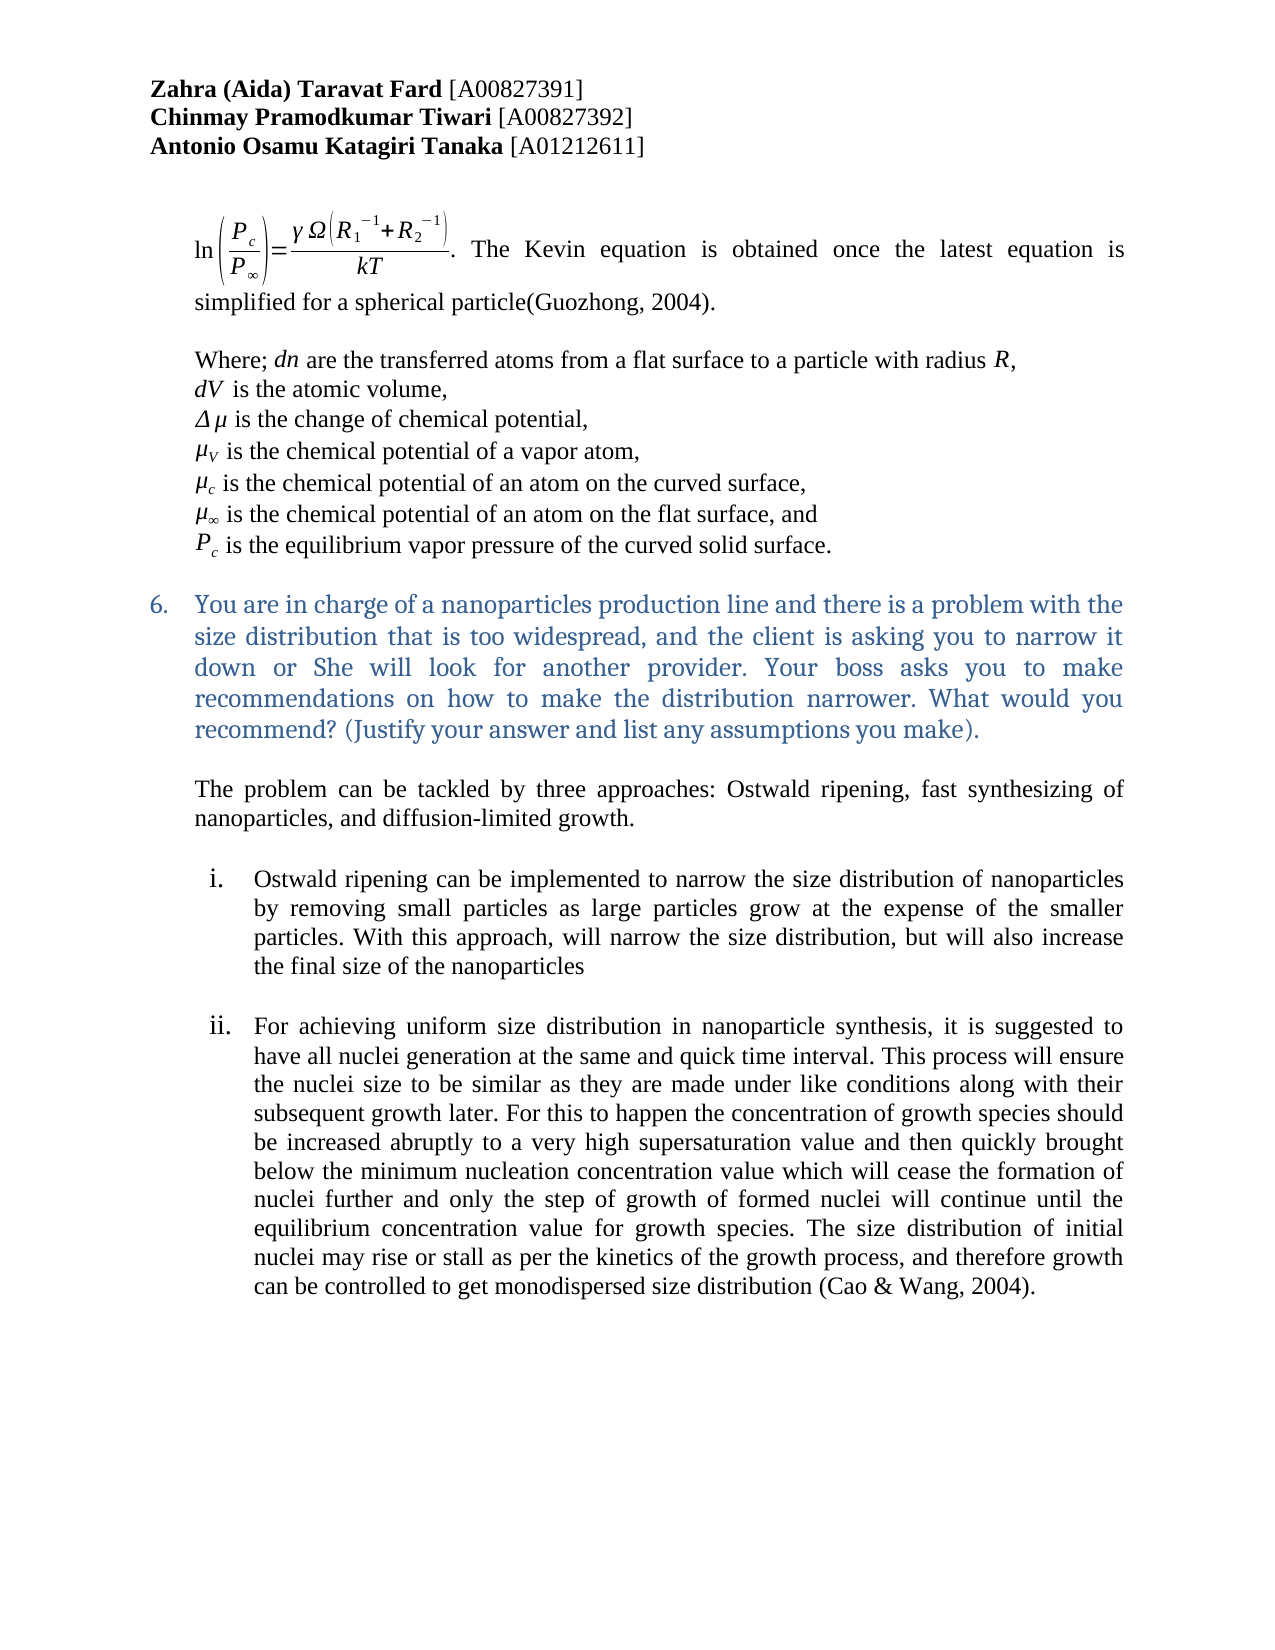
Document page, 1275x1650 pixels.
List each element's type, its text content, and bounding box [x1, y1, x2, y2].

list Ostwald ripening can be implemented to narrow the size distribution of nanoparticles by removing small particles as large particles grow at the expense of the smaller particles. With this approach, will narrow the size distribution, but will also increase the final size of the nanoparticles [209, 861, 1125, 980]
text Where; are the transferred atoms from a flat surface to a particle with radius , is the atomic volume, is the change of chemical potential, is the chemical potential of a vapor atom, is the chemical potential of an atom on the curved surface, is the chemical potential of an atom on the flat surface, and is the equilibrium vapor pressure of the curved solid surface. [194, 345, 1125, 560]
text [194, 210, 1125, 316]
subtitle You are in charge of a nanoparticles production line and there is a problem with the size distribution that is too widespread, and the client is asking you to narrow it down or She will look for another provider. Your boss asks you to make recommendations on how to make the distribution narrower. What would you recommend? (Justify your answer and list any assumptions you make). [150, 589, 1125, 745]
text The problem can be tackled by three approaches: Ostwald ripening, fast synthesizing of nanoparticles, and diffusion-limited growth. [194, 774, 1125, 832]
list For achieving uniform size distribution in nanoparticle synthesis, it is suggested to have all nuclei generation at the same and quick time interval. This process will ensure the nuclei size to be similar as they are made under like conditions along with their subsequent growth later. For this to happen the concentration of growth species should be increased abruptly to a very high supersaturation value and then quickly brought below the minimum nucleation concentration value which will cease the formation of nuclei further and only the step of growth of formed nuclei will continue until the equilibrium concentration value for growth species. The size distribution of initial nuclei may rise or stall as per the kinetics of the growth process, and therefore growth can be controlled to get monodispersed size distribution (Cao & Wang, 2004). [209, 1008, 1125, 1299]
